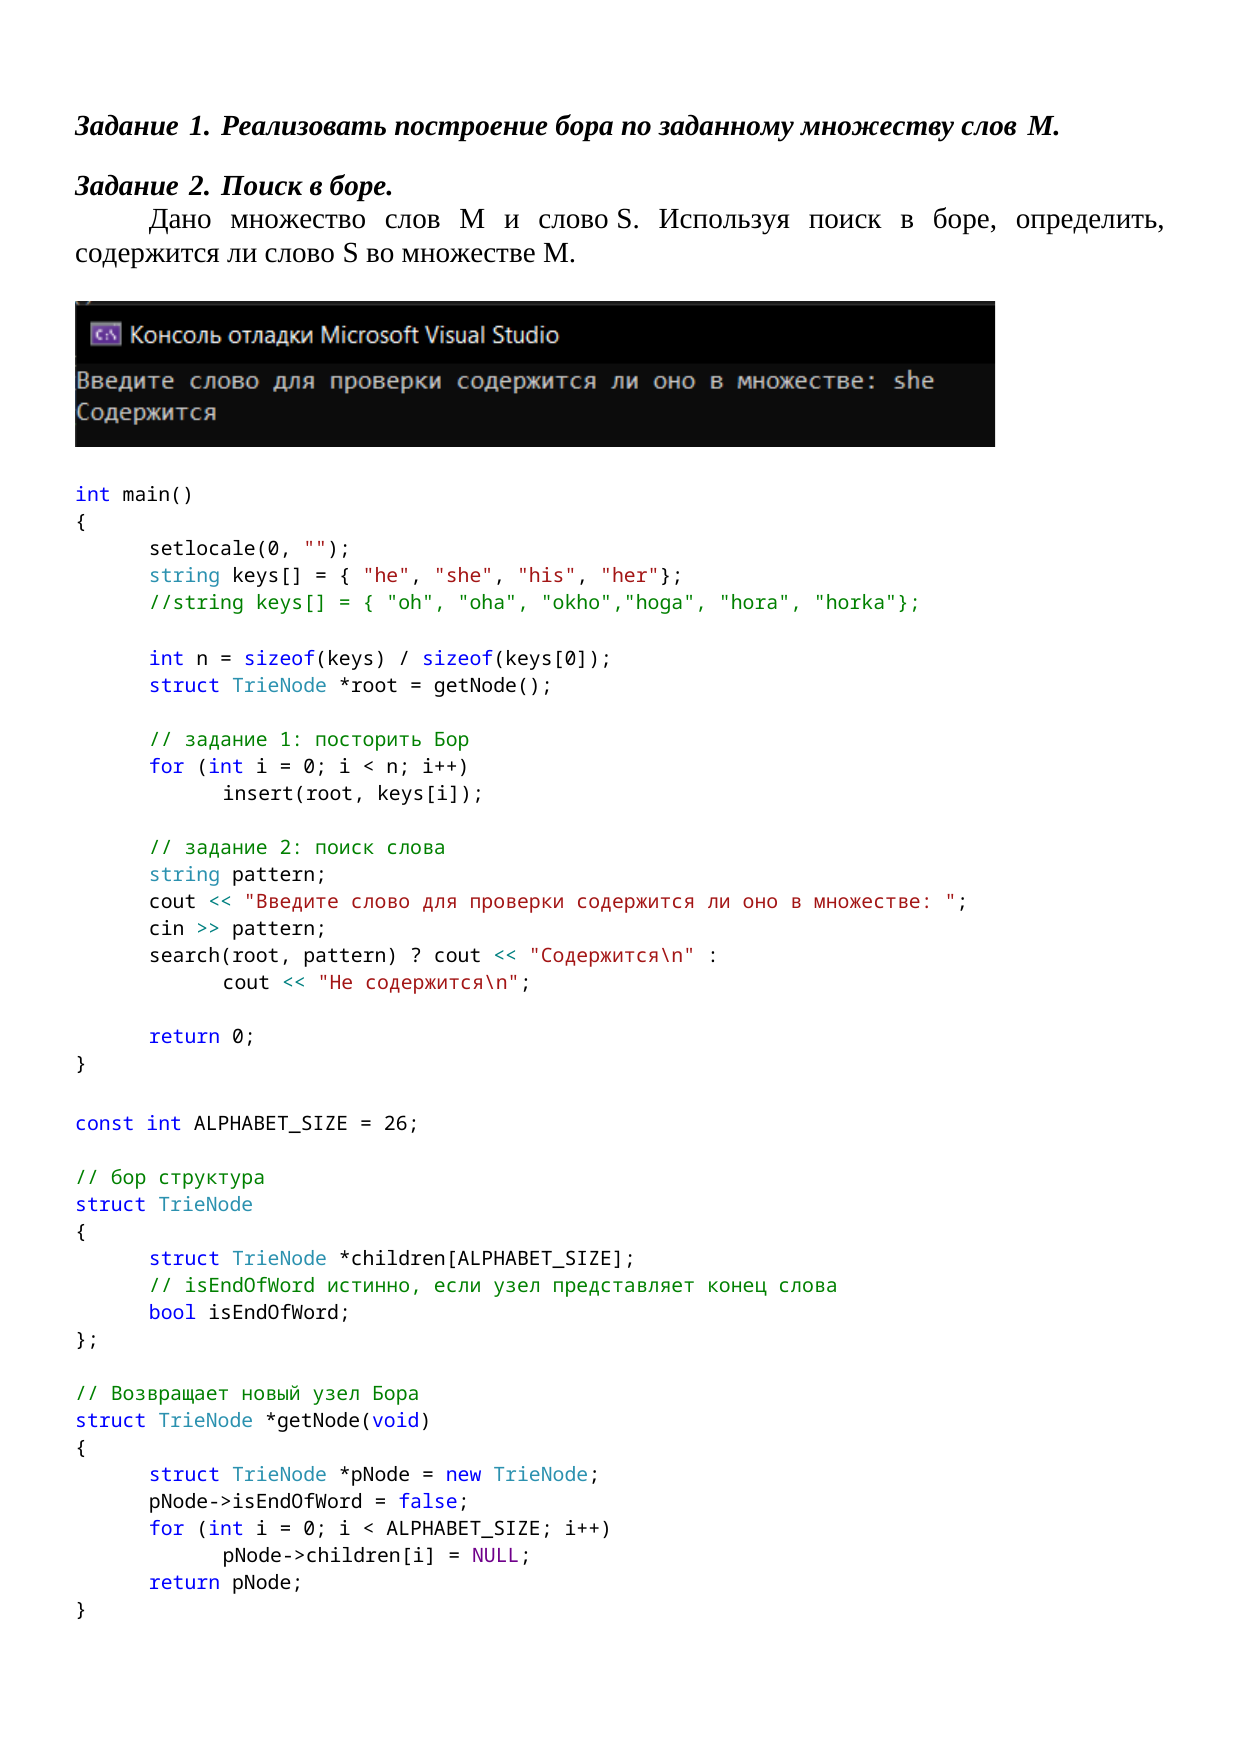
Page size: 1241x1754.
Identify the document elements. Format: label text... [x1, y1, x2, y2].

text for (int i = 0; i < n; i++) [75, 752, 1165, 779]
text pNode->children[i] = NULL; [75, 1541, 1165, 1568]
text bool isEndOfWord; [75, 1298, 1165, 1325]
text struct TrieNode [75, 1190, 1165, 1217]
text { [75, 1217, 1165, 1244]
text insert(root, keys[i]); [75, 779, 1165, 806]
text setlocale(0, ""); [75, 534, 1165, 562]
text return pNode; [75, 1568, 1165, 1595]
text cin >> pattern; [75, 914, 1165, 941]
text { [75, 508, 1165, 534]
text } [75, 1049, 1165, 1076]
text struct TrieNode *pNode = new TrieNode; [75, 1460, 1165, 1487]
text Дано множество слов М и слово S. Используя поиск в боре, определить, содержится ли слово S во множестве М. [75, 201, 1165, 268]
text return 0; [75, 1022, 1165, 1049]
text int n = sizeof(keys) / sizeof(keys[0]); [75, 644, 1165, 671]
text struct TrieNode *children[ALPHABET_SIZE]; [75, 1244, 1165, 1271]
text { [75, 1433, 1165, 1460]
text Задание 1. Реализовать построение бора по заданному множеству слов М. [75, 108, 1165, 142]
text // задание 2: поиск слова [75, 833, 1165, 860]
text } [75, 1595, 1165, 1622]
text string pattern; [75, 860, 1165, 887]
text string keys[] = { "he", "she", "his", "her"}; [75, 562, 1165, 588]
text //string keys[] = { "oh", "oha", "okho","hoga", "hora", "horka"}; [75, 588, 1165, 616]
text int main() [75, 481, 1165, 508]
text cout << "Не содержится\n"; [75, 968, 1165, 995]
text for (int i = 0; i < ALPHABET_SIZE; i++) [75, 1514, 1165, 1541]
text // бор структура [75, 1163, 1165, 1190]
text pNode->isEndOfWord = false; [75, 1487, 1165, 1514]
text // Возвращает новый узел Бора [75, 1379, 1165, 1406]
text cout << "Введите слово для проверки содержится ли оно в множестве: "; [75, 887, 1165, 914]
picture [75, 301, 996, 447]
text search(root, pattern) ? cout << "Содержится\n" : [75, 941, 1165, 968]
text }; [75, 1325, 1165, 1352]
text const int ALPHABET_SIZE = 26; [75, 1109, 1165, 1136]
text // isEndOfWord истинно, если узел представляет конец слова [75, 1271, 1165, 1298]
text struct TrieNode *root = getNode(); [75, 671, 1165, 698]
text Задание 2. Поиск в боре. [75, 168, 1165, 201]
text // задание 1: посторить Бор [75, 725, 1165, 752]
text struct TrieNode *getNode(void) [75, 1406, 1165, 1433]
